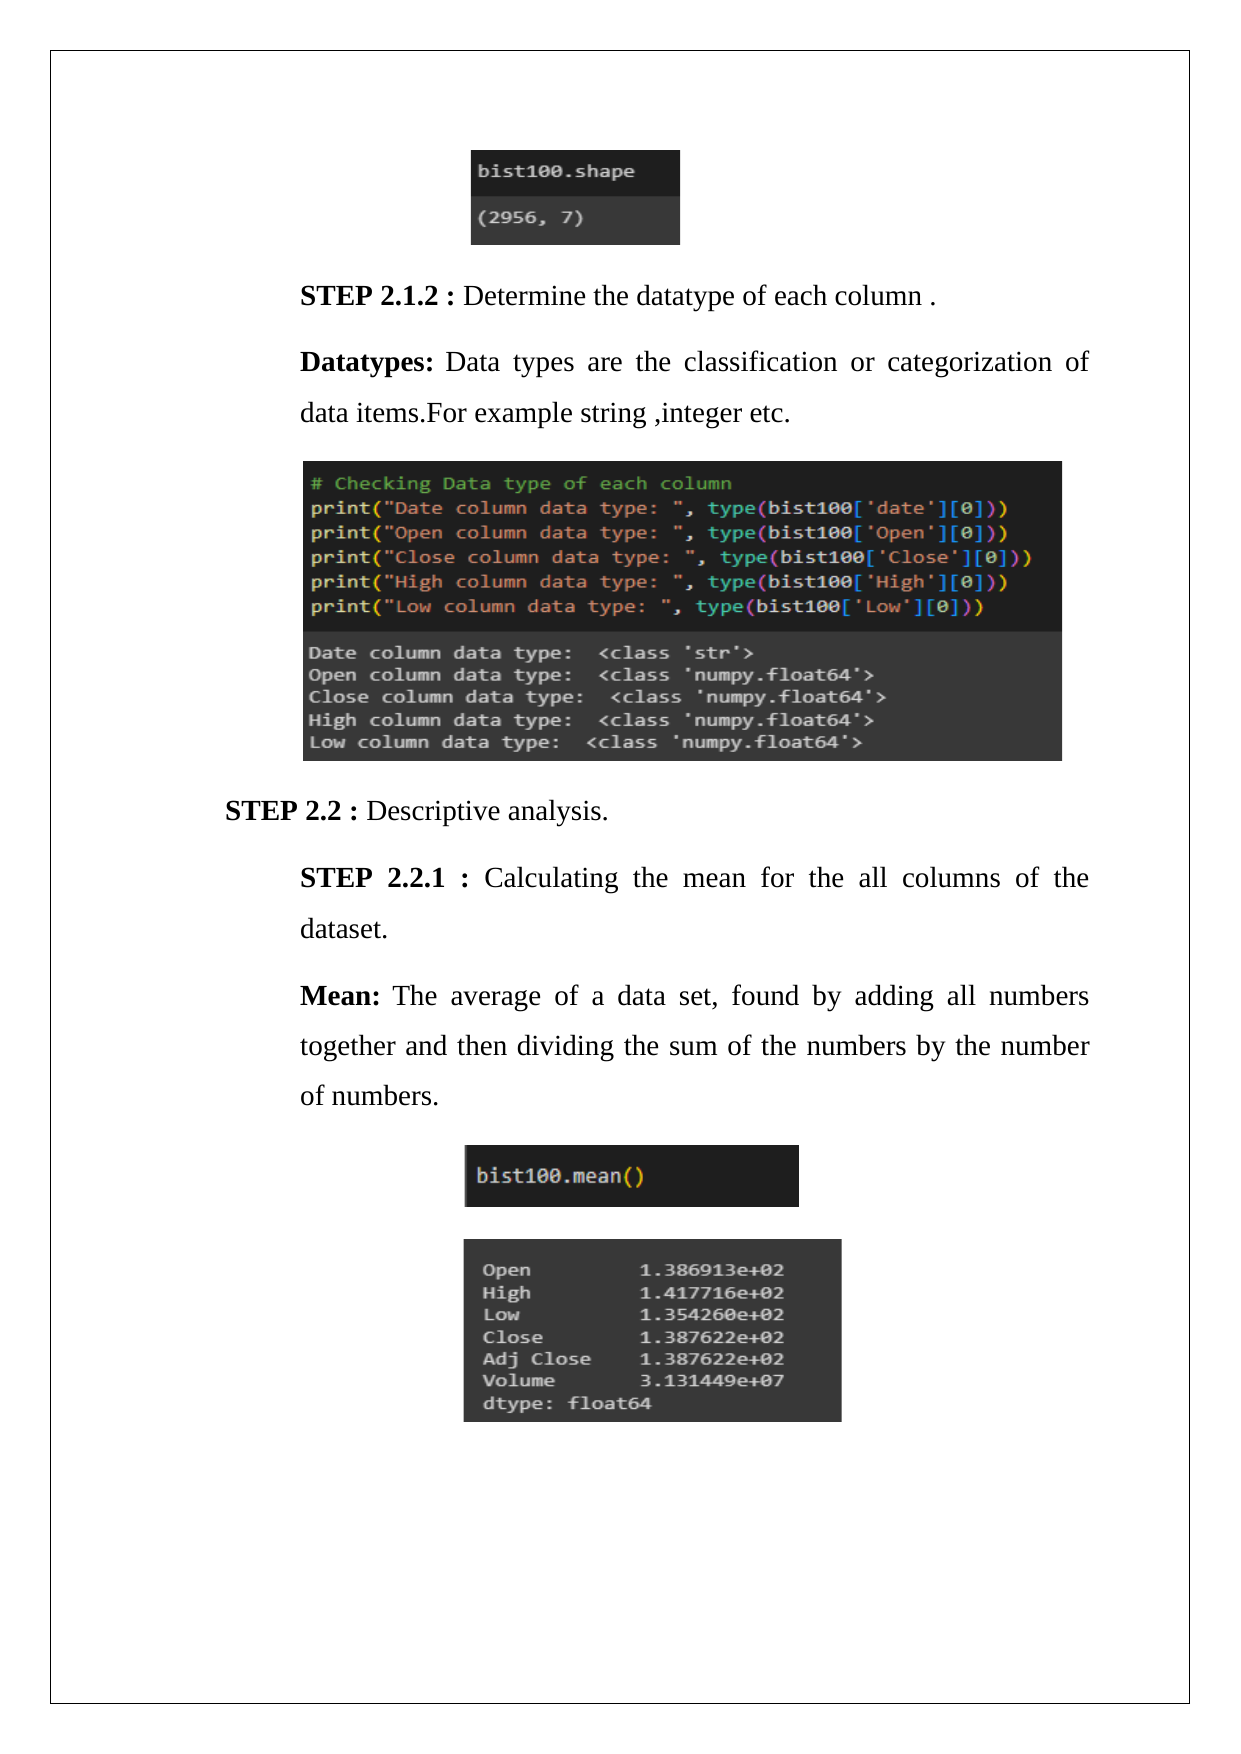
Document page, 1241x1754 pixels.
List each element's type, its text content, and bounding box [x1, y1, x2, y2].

text Datatypes: Data types are the classification or categorization of data items.For example string ,integer etc. [300, 344, 1090, 428]
picture [463, 1239, 842, 1422]
picture [464, 1145, 799, 1207]
text STEP 2.2 : Descriptive analysis. [225, 793, 1090, 827]
text STEP 2.1.2 : Determine the datatype of each column . [300, 278, 1090, 311]
picture [470, 150, 680, 245]
picture [303, 461, 1063, 761]
text STEP 2.2.1 : Calculating the mean for the all columns of the dataset. [300, 861, 1090, 944]
text Mean: The average of a data set, found by adding all numbers together and then dividing the sum of the numbers by the number of numbers. [300, 978, 1090, 1112]
